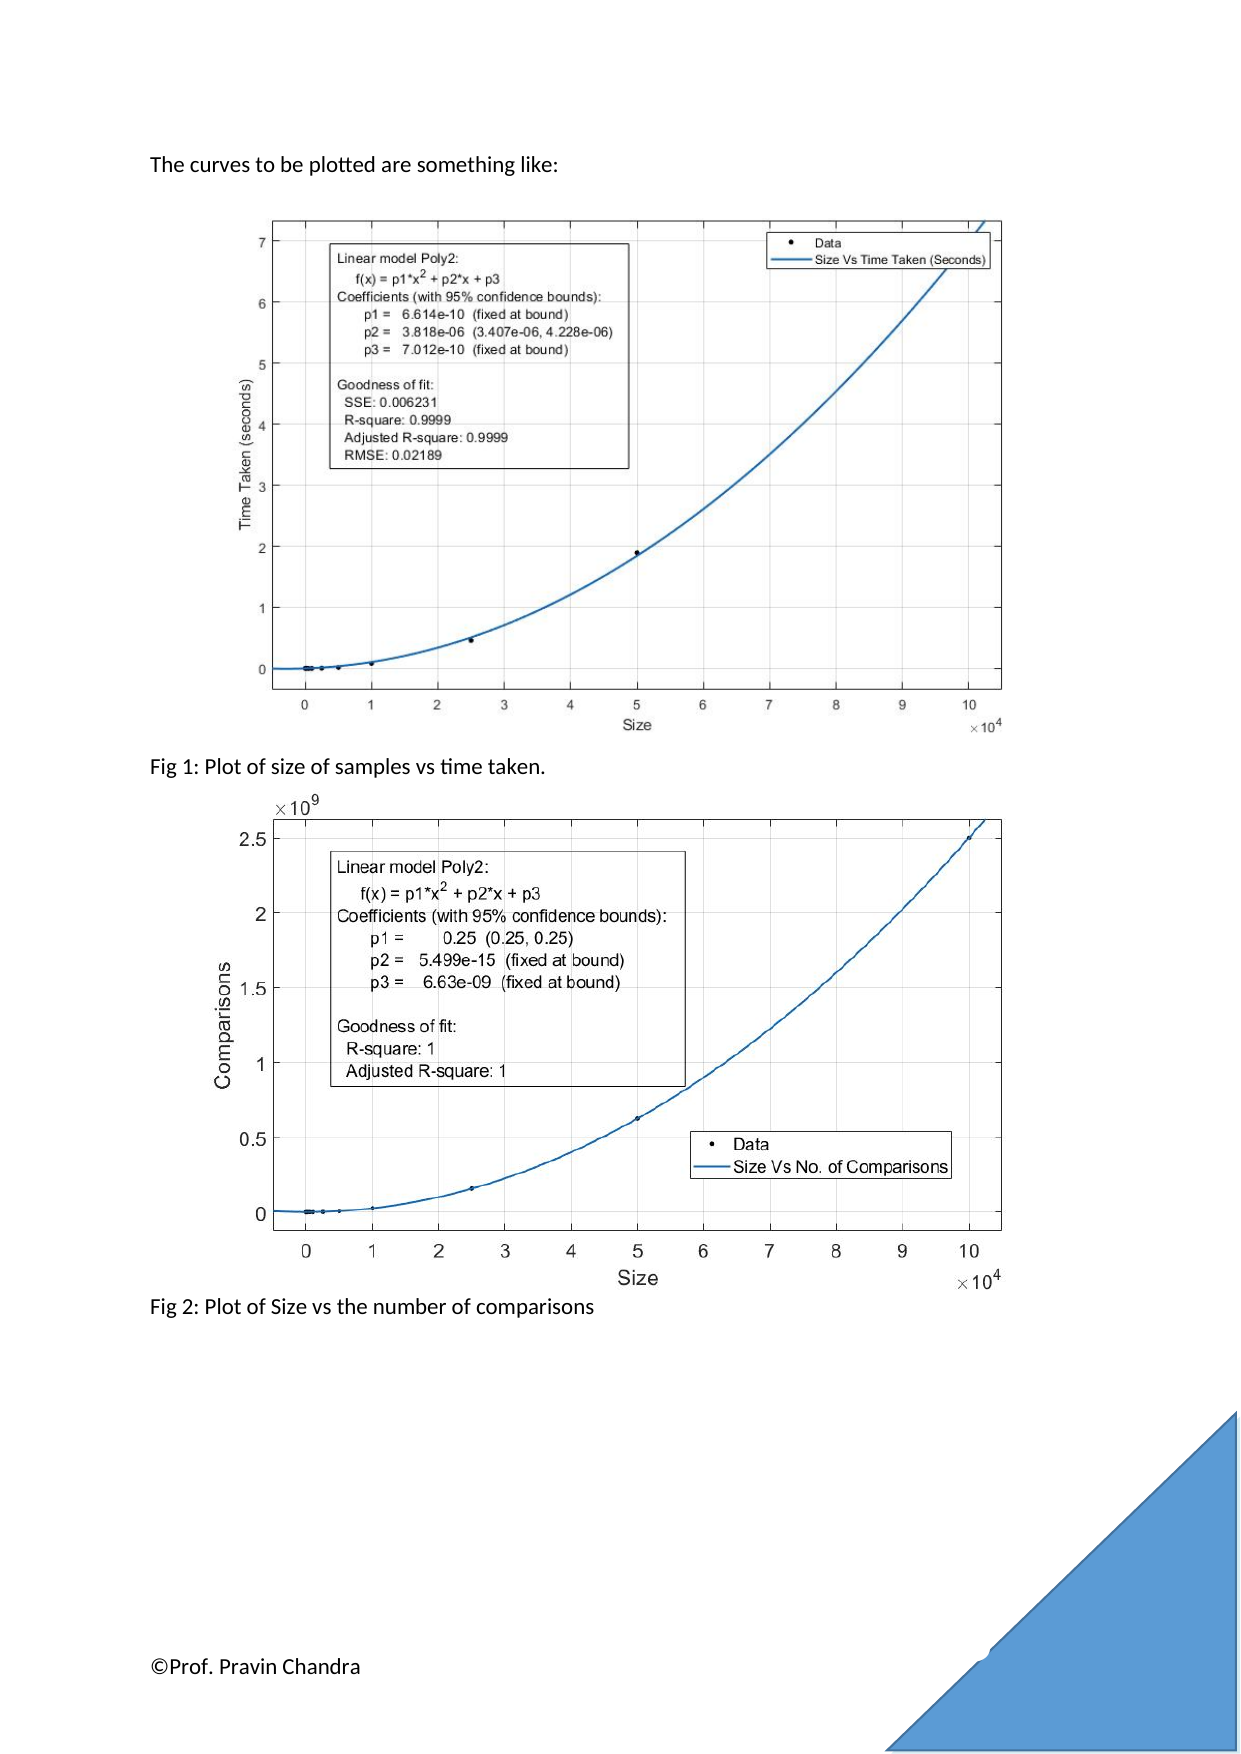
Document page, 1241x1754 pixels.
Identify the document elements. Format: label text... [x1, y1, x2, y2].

picture [150, 780, 1091, 1293]
text The curves to be plotted are something like: [150, 150, 1090, 178]
text Fig 1: Plot of size of samples vs time taken. [150, 753, 1090, 780]
text Fig 2: Plot of Size vs the number of comparisons [150, 1293, 1090, 1321]
picture [150, 178, 1091, 753]
